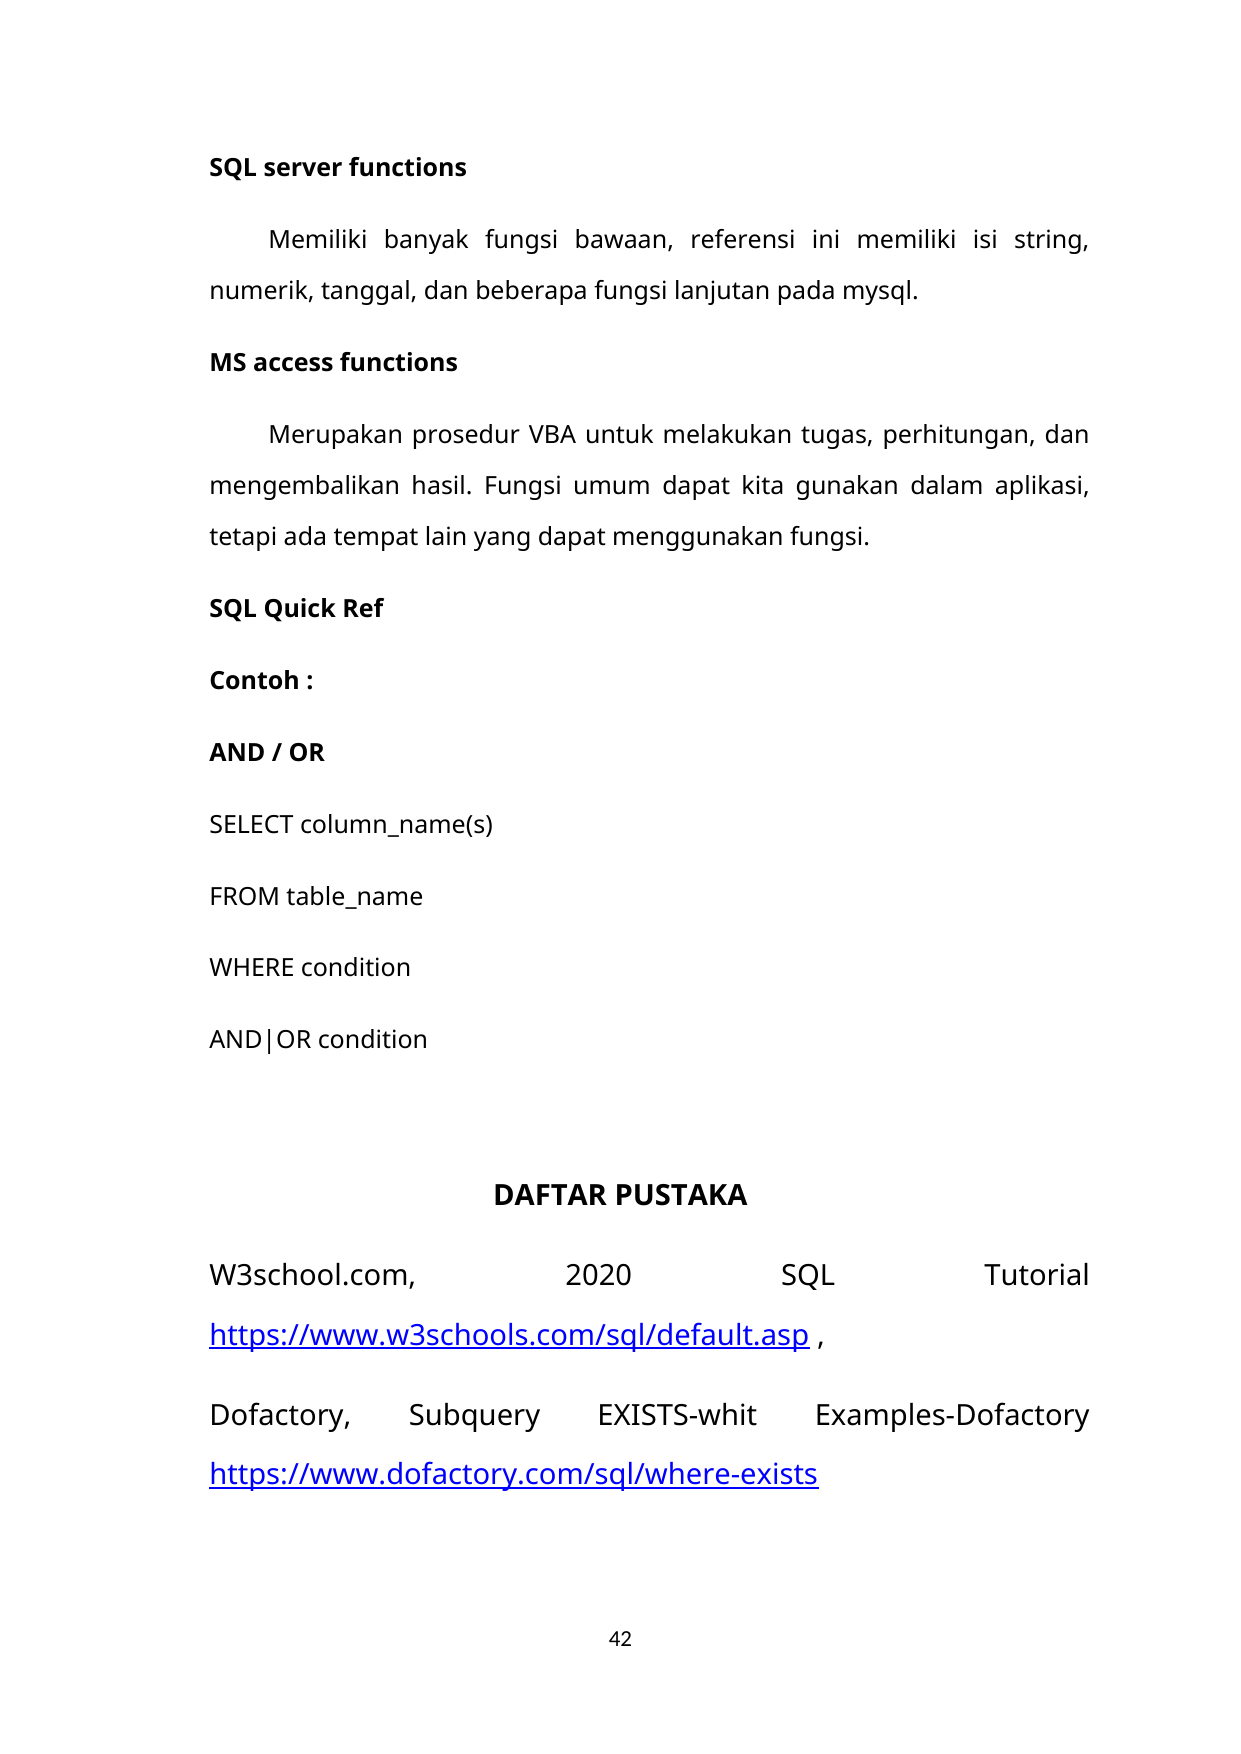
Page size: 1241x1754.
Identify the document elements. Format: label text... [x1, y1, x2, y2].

text SQL server functions [150, 150, 1090, 184]
text AND|OR condition [150, 1022, 1090, 1056]
text AND / OR [150, 734, 1090, 768]
text WHERE condition [150, 950, 1090, 984]
text DAFTAR PUSTAKA [150, 1174, 1090, 1214]
text Merupakan prosedur VBA untuk melakukan tugas, perhitungan, dan mengembalikan hasil. Fungsi umum dapat kita gunakan dalam aplikasi, tetapi ada tempat lain yang dapat menggunakan fungsi. [209, 417, 1090, 553]
text SQL Quick Ref [150, 591, 1090, 625]
text W3school.com, 2020 SQL Tutorial https://www.w3schools.com/sql/default.asp , [209, 1254, 1090, 1353]
text Dofactory, Subquery EXISTS-whit Examples-Dofactory https://www.dofactory.com/sql/where-exists [209, 1394, 1090, 1493]
text Contoh : [150, 662, 1090, 697]
text SELECT column_name(s) [150, 806, 1090, 840]
text FROM table_name [150, 878, 1090, 912]
text MS access functions [165, 345, 1090, 379]
text Memiliki banyak fungsi bawaan, referensi ini memiliki isi string, numerik, tanggal, dan beberapa fungsi lanjutan pada mysql. [209, 222, 1090, 307]
